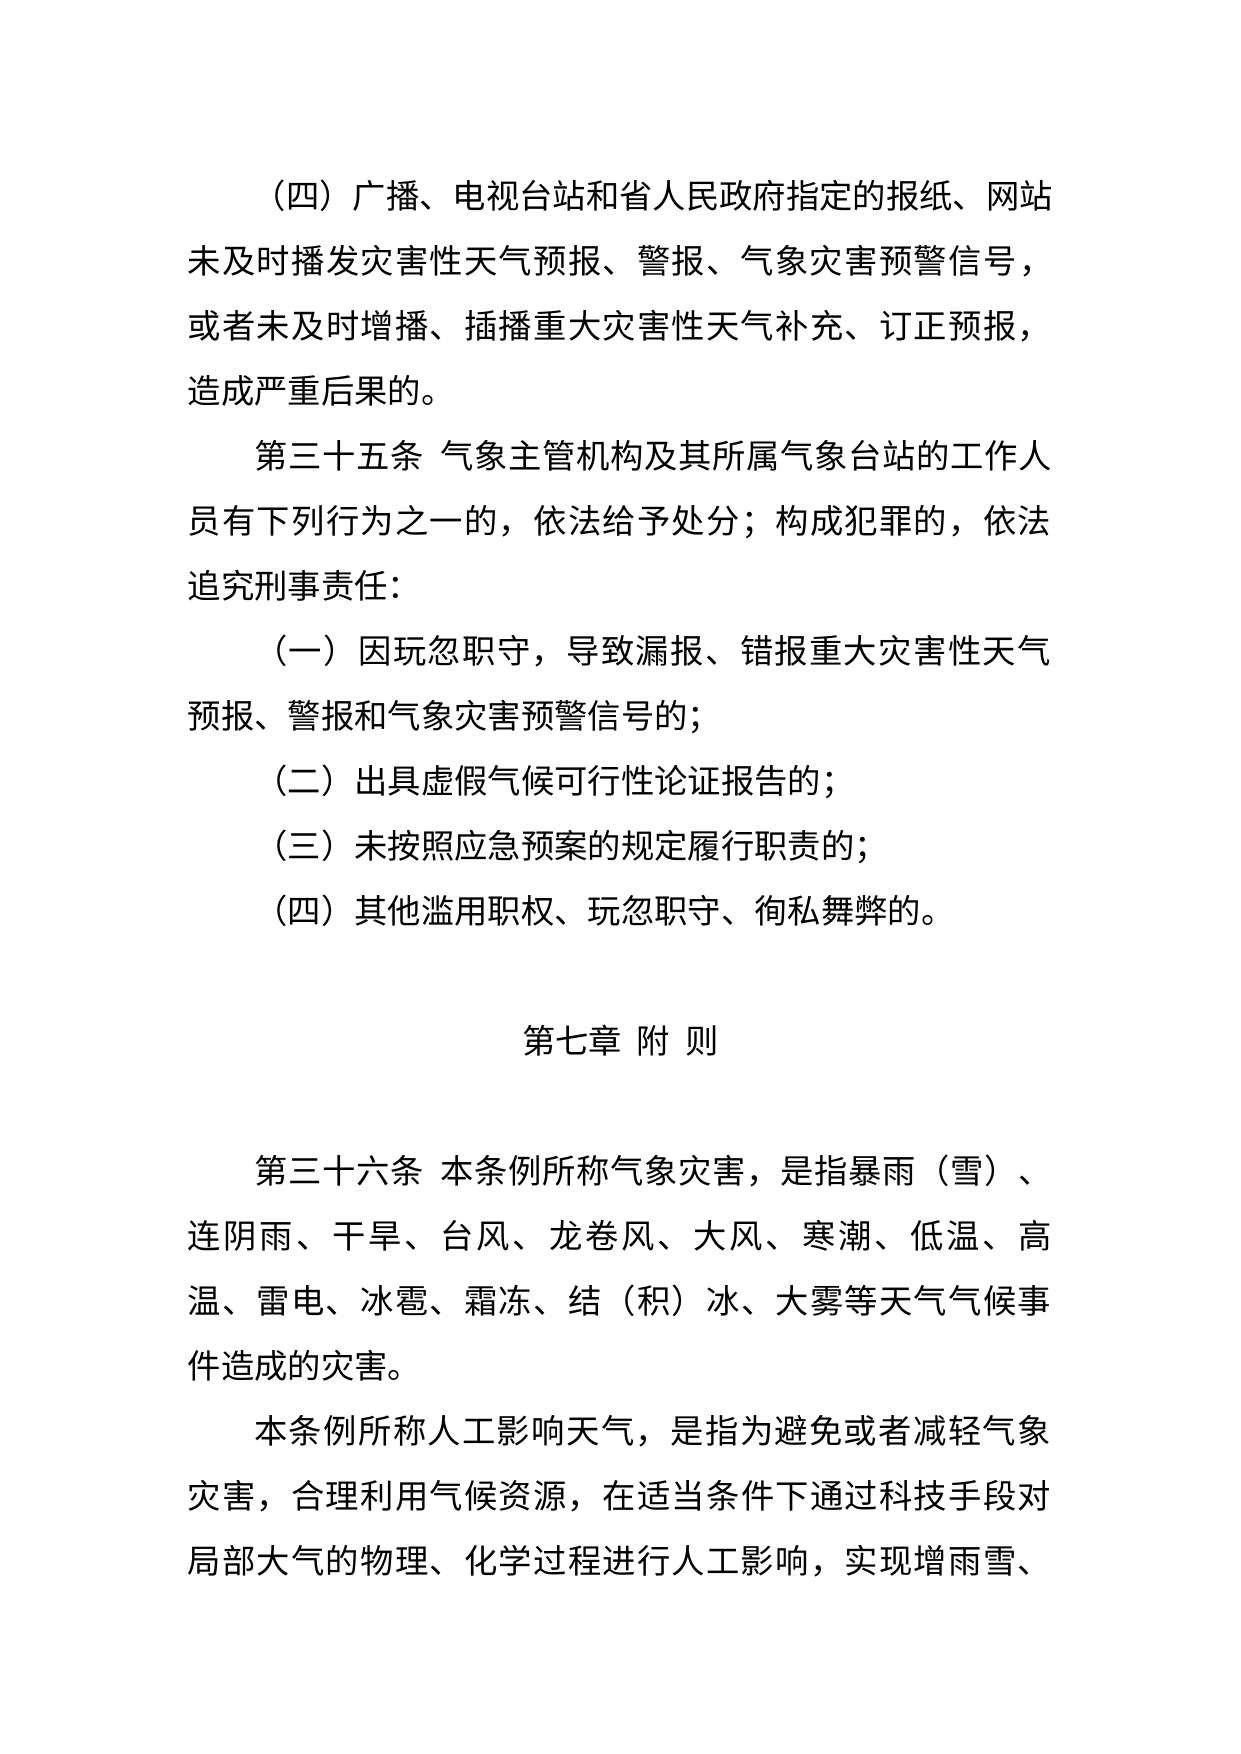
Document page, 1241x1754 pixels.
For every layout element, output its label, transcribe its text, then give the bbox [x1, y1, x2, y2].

text （四）其他滥用职权、玩忽职守、徇私舞弊的。 [187, 877, 1053, 942]
text 第三十六条 本条例所称气象灾害，是指暴雨（雪）、连阴雨、干旱、台风、龙卷风、大风、寒潮、低温、高温、雷电、冰雹、霜冻、结（积）冰、大雾等天气气候事件造成的灾害。 [187, 1137, 1053, 1397]
text 第七章 附 则 [187, 1007, 1053, 1072]
text （四）广播、电视台站和省人民政府指定的报纸、网站未及时播发灾害性天气预报、警报、气象灾害预警信号，或者未及时增播、插播重大灾害性天气补充、订正预报，造成严重后果的。 [187, 162, 1053, 422]
text （三）未按照应急预案的规定履行职责的； [187, 812, 1053, 877]
text 第三十五条 气象主管机构及其所属气象台站的工作人员有下列行为之一的，依法给予处分；构成犯罪的，依法追究刑事责任： [187, 422, 1053, 617]
text （一）因玩忽职守，导致漏报、错报重大灾害性天气预报、警报和气象灾害预警信号的； [187, 617, 1053, 747]
text （二）出具虚假气候可行性论证报告的； [187, 747, 1053, 812]
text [187, 1397, 1053, 1592]
